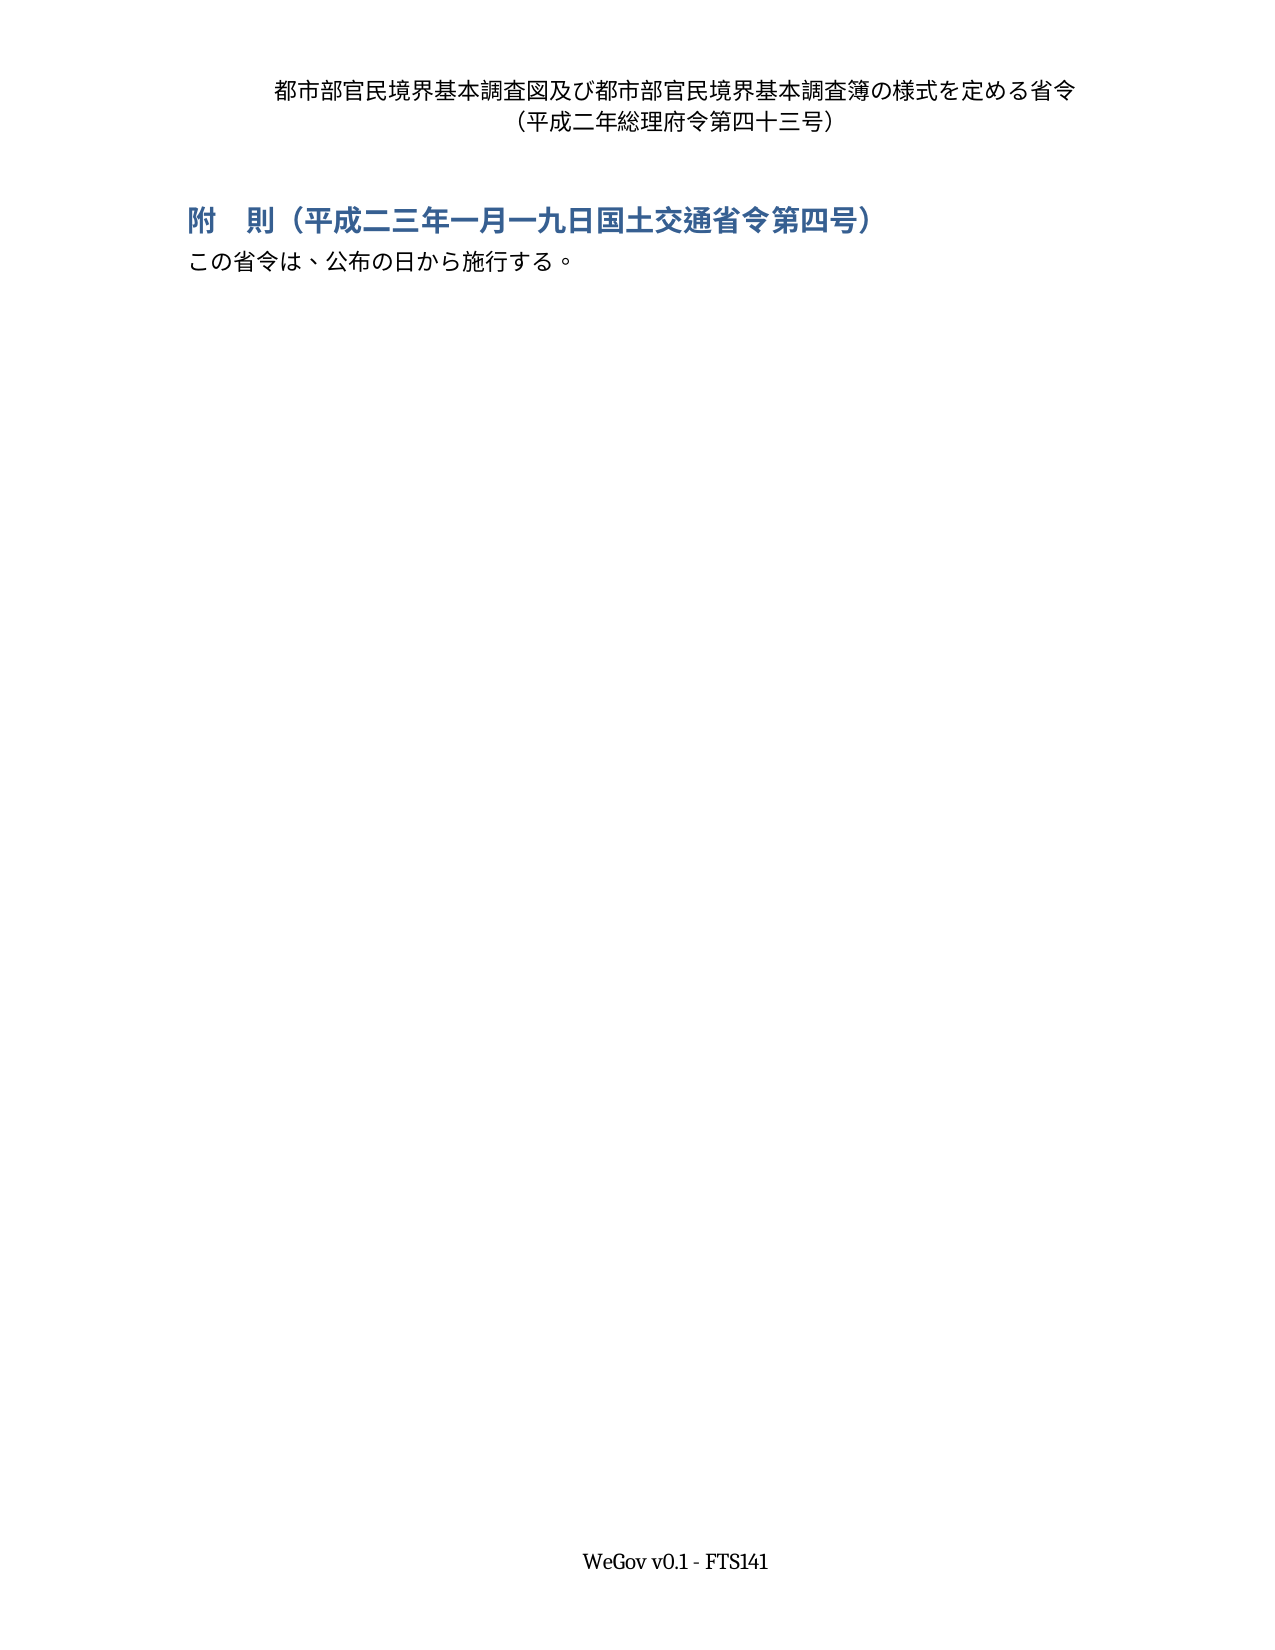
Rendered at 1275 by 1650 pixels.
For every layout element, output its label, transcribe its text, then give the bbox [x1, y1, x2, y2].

text この省令は、公布の日から施行する。 [187, 246, 1087, 277]
subtitle 附 則（平成二三年一月一九日国土交通省令第四号） [187, 200, 1087, 240]
